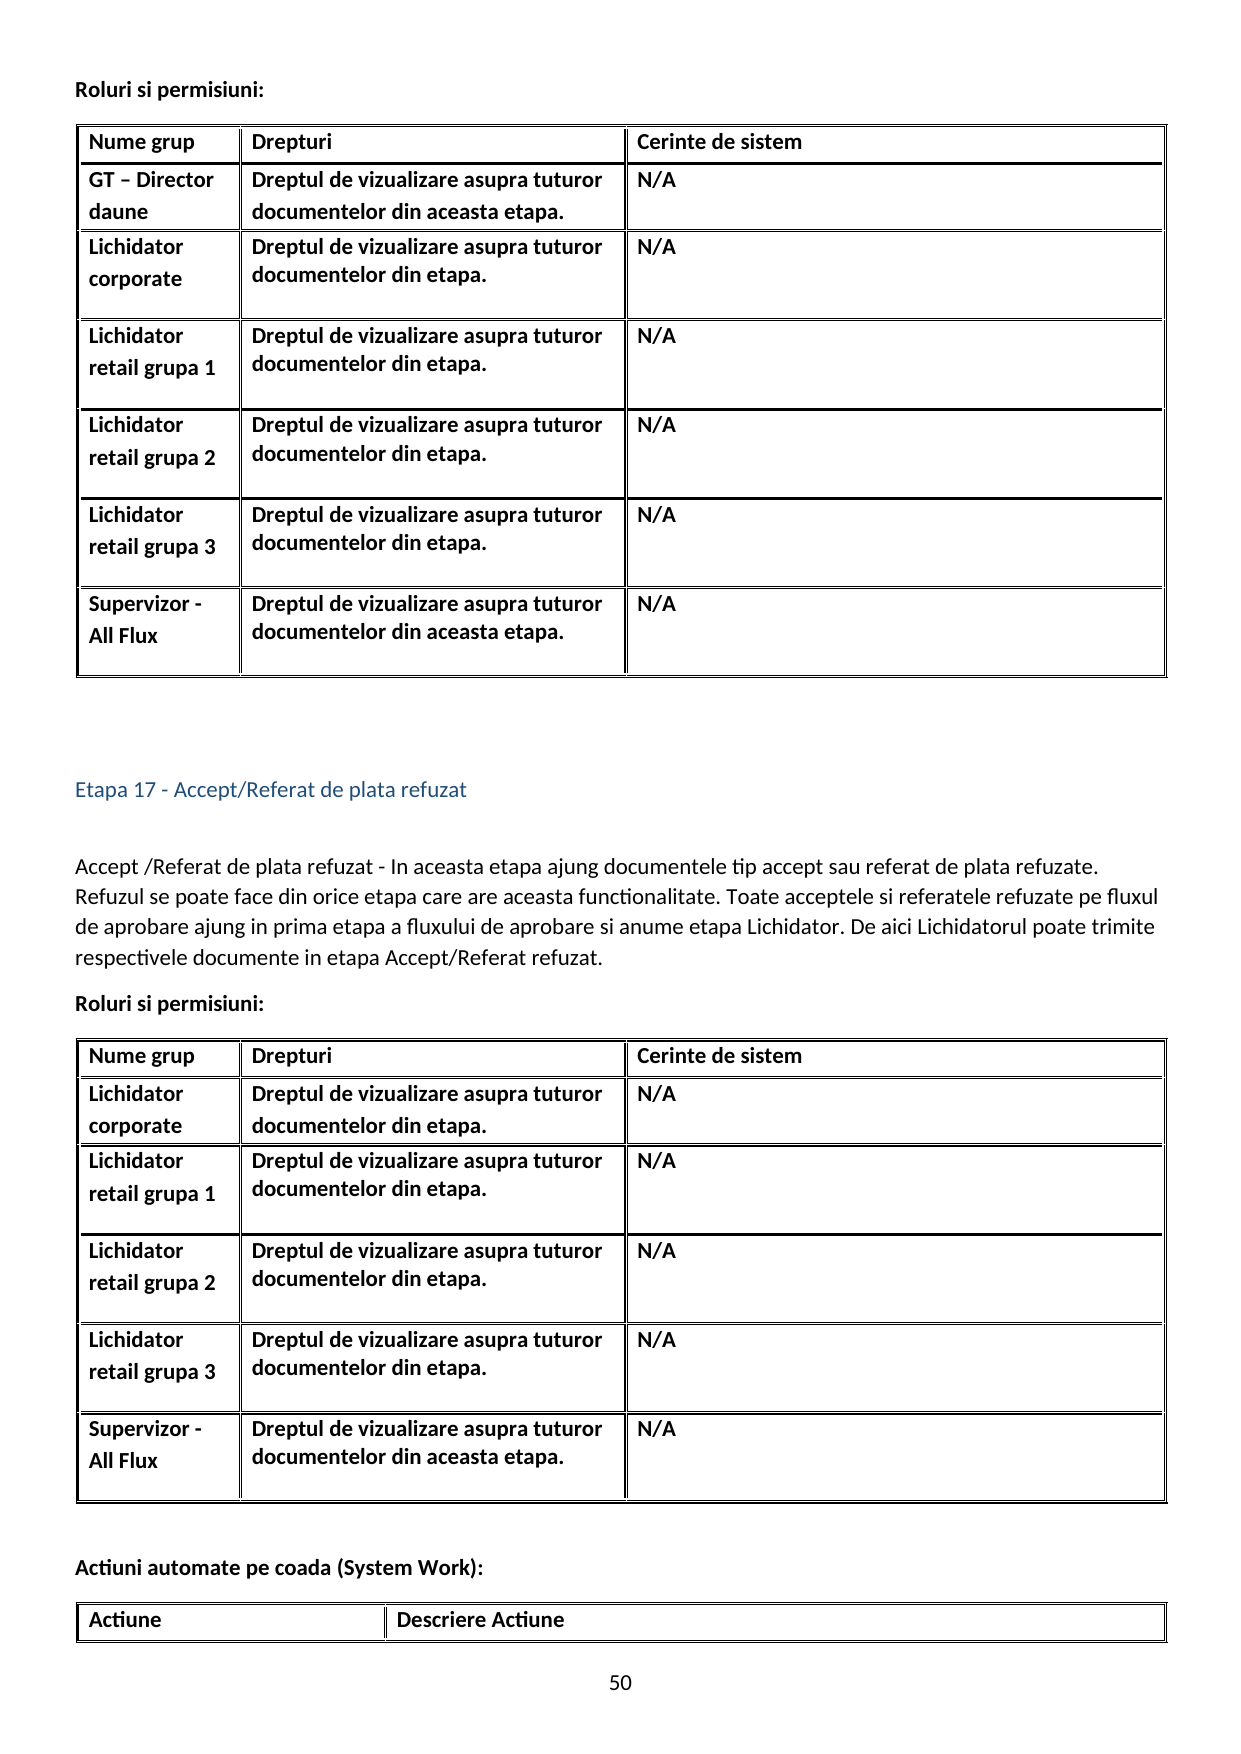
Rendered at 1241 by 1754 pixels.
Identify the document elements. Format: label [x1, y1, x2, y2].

table_cell [242, 411, 624, 497]
table_cell [626, 1143, 1166, 1233]
table_cell [242, 321, 624, 407]
table_cell [628, 318, 1164, 407]
table_cell [242, 232, 624, 318]
table_cell [242, 1079, 624, 1143]
table_cell [79, 497, 239, 586]
table_cell [79, 1322, 239, 1411]
table_header [385, 1603, 1164, 1640]
table_header [79, 1042, 240, 1076]
table_header [626, 127, 1164, 162]
table_cell [79, 1076, 239, 1143]
table_cell [242, 1236, 624, 1322]
table_cell [628, 1322, 1164, 1411]
table_cell [242, 165, 624, 229]
table_header [626, 1041, 1164, 1076]
table_cell [626, 586, 1164, 675]
table_header [240, 1039, 626, 1076]
table_cell [240, 1411, 626, 1500]
table_cell [628, 1076, 1164, 1143]
table_cell [77, 1143, 240, 1233]
table_cell [79, 162, 239, 229]
table_cell [79, 1233, 239, 1322]
table_cell [77, 408, 239, 497]
table_cell [628, 1233, 1164, 1322]
table_cell [628, 497, 1164, 586]
table_cell [628, 162, 1164, 229]
table_cell [626, 1411, 1164, 1500]
table_cell [79, 586, 240, 675]
table_cell [79, 229, 239, 318]
table_header [79, 1605, 385, 1640]
table_cell [240, 586, 626, 675]
table_cell [628, 229, 1164, 318]
table_header [79, 127, 240, 162]
table_header [240, 125, 626, 162]
table_cell [242, 1147, 624, 1233]
table_cell [242, 1325, 624, 1411]
table_cell [242, 500, 624, 586]
table_cell [79, 318, 239, 407]
table_cell [79, 1411, 240, 1500]
table_cell [628, 408, 1166, 497]
